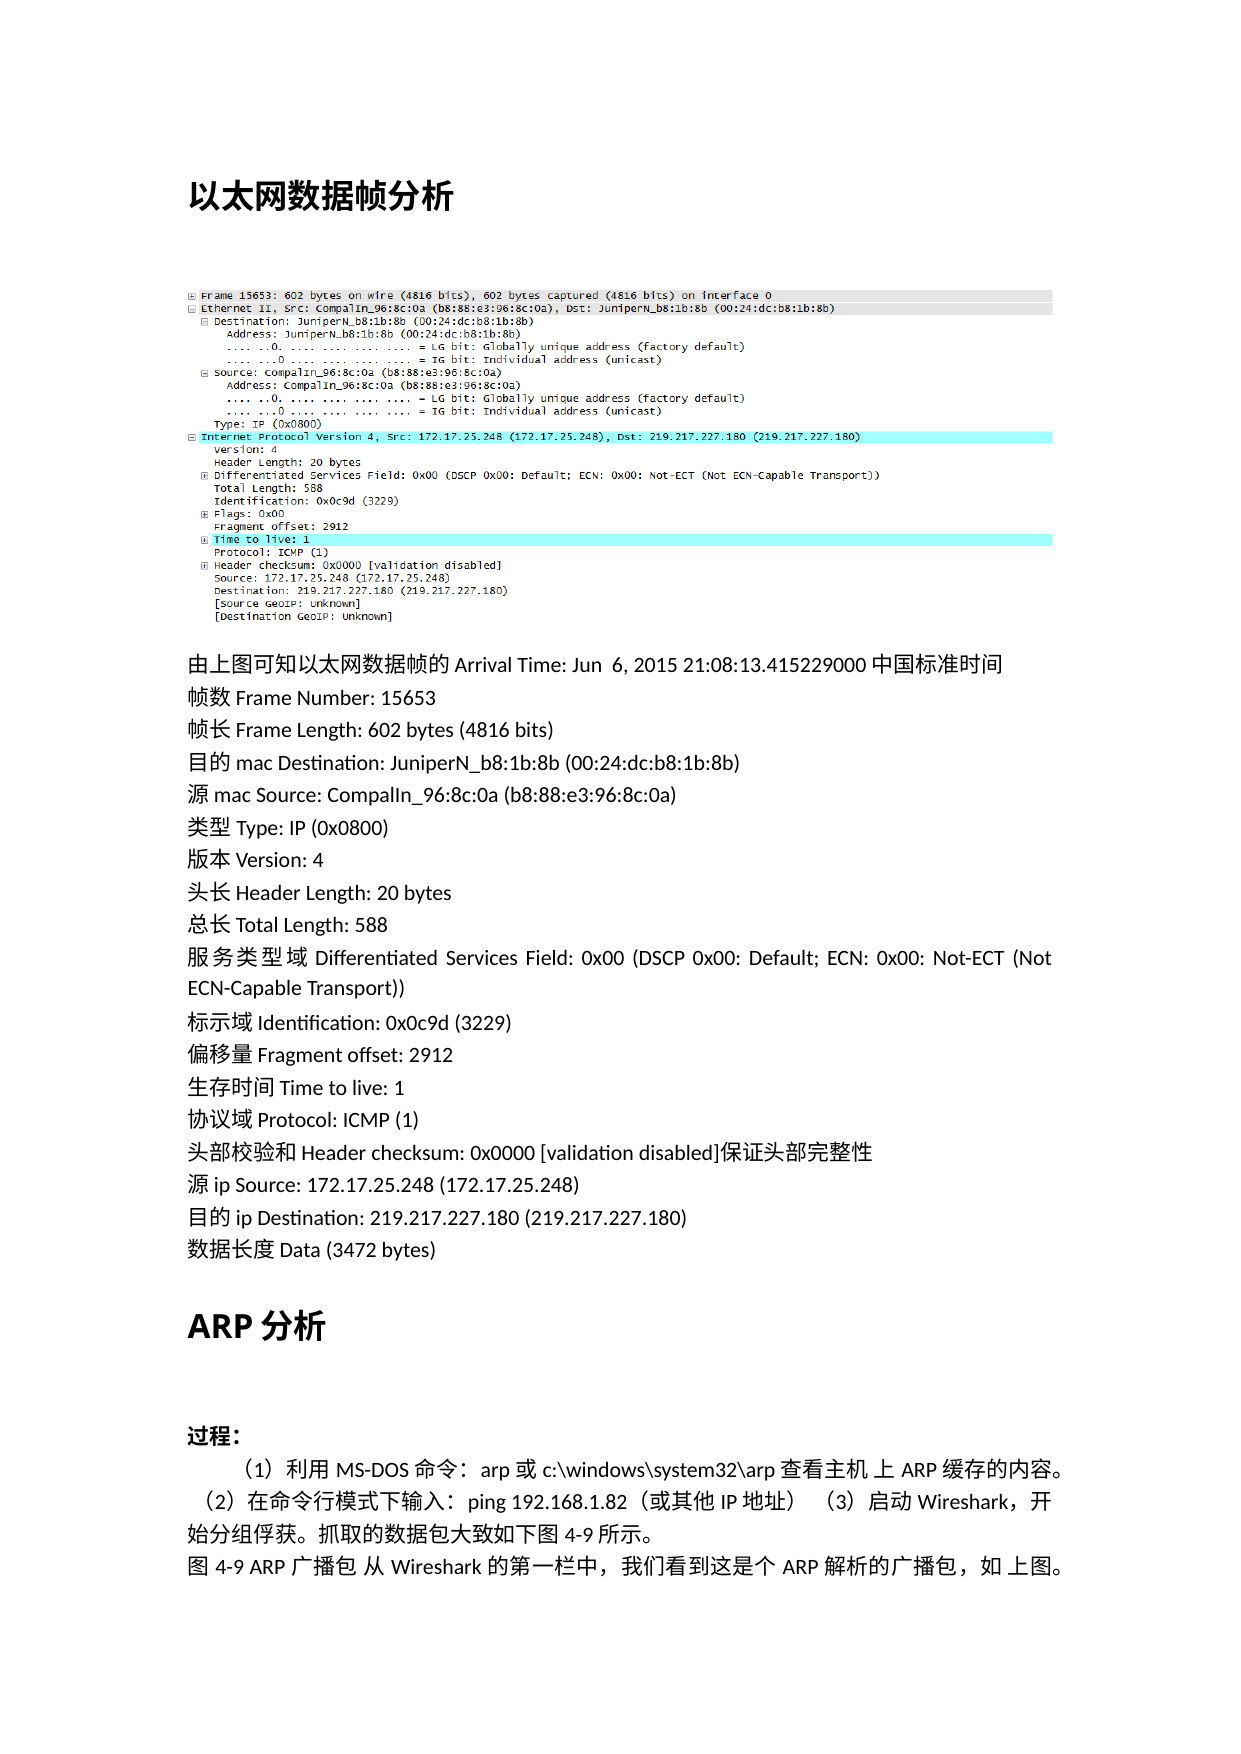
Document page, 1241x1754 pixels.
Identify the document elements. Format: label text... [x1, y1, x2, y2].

text 帧数Frame Number: 15653 [187, 679, 1053, 712]
text （1）利用 MS-DOS 命令：arp 或 c:\windows\system32\arp 查看主机 上 ARP 缓存的内容。 （2）在命令行模式下输入：ping 192.168.1.82（或其他 IP 地址） （3）启动 Wireshark，开始分组俘获。抓取的数据包大致如下图 4-9 所示。 [187, 1451, 1053, 1549]
text 目的ip Destination: 219.217.227.180 (219.217.227.180) [187, 1199, 1053, 1232]
text 源mac Source: CompalIn_96:8c:0a (b8:88:e3:96:8c:0a) [187, 777, 1053, 809]
text 目的mac Destination: JuniperN_b8:1b:8b (00:24:dc:b8:1b:8b) [187, 744, 1053, 777]
text 由上图可知以太网数据帧的Arrival Time: Jun 6, 2015 21:08:13.415229000 中国标准时间 [187, 647, 1053, 679]
subtitle 以太网数据帧分析 [187, 162, 1053, 227]
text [187, 1549, 1053, 1581]
text 过程： [187, 1419, 1053, 1451]
text 头长Header Length: 20 bytes [187, 874, 1053, 907]
text 服务类型域Differentiated Services Field: 0x00 (DSCP 0x00: Default; ECN: 0x00: Not-ECT (Not ECN-Capable Transport)) [187, 939, 1053, 1004]
picture [187, 289, 1053, 622]
subtitle ARP分析 [187, 1291, 1053, 1356]
text 协议域Protocol: ICMP (1) [187, 1102, 1053, 1134]
text 总长Total Length: 588 [187, 907, 1053, 939]
text 版本Version: 4 [187, 842, 1053, 874]
text 标示域Identification: 0x0c9d (3229) [187, 1004, 1053, 1037]
text 类型 Type: IP (0x0800) [187, 809, 1053, 842]
text 源ip Source: 172.17.25.248 (172.17.25.248) [187, 1167, 1053, 1199]
text 偏移量Fragment offset: 2912 [187, 1037, 1053, 1069]
text 帧长Frame Length: 602 bytes (4816 bits) [187, 712, 1053, 744]
text 生存时间Time to live: 1 [187, 1069, 1053, 1102]
text 头部校验和Header checksum: 0x0000 [validation disabled]保证头部完整性 [187, 1134, 1053, 1167]
text 数据长度Data (3472 bytes) [187, 1232, 1053, 1264]
